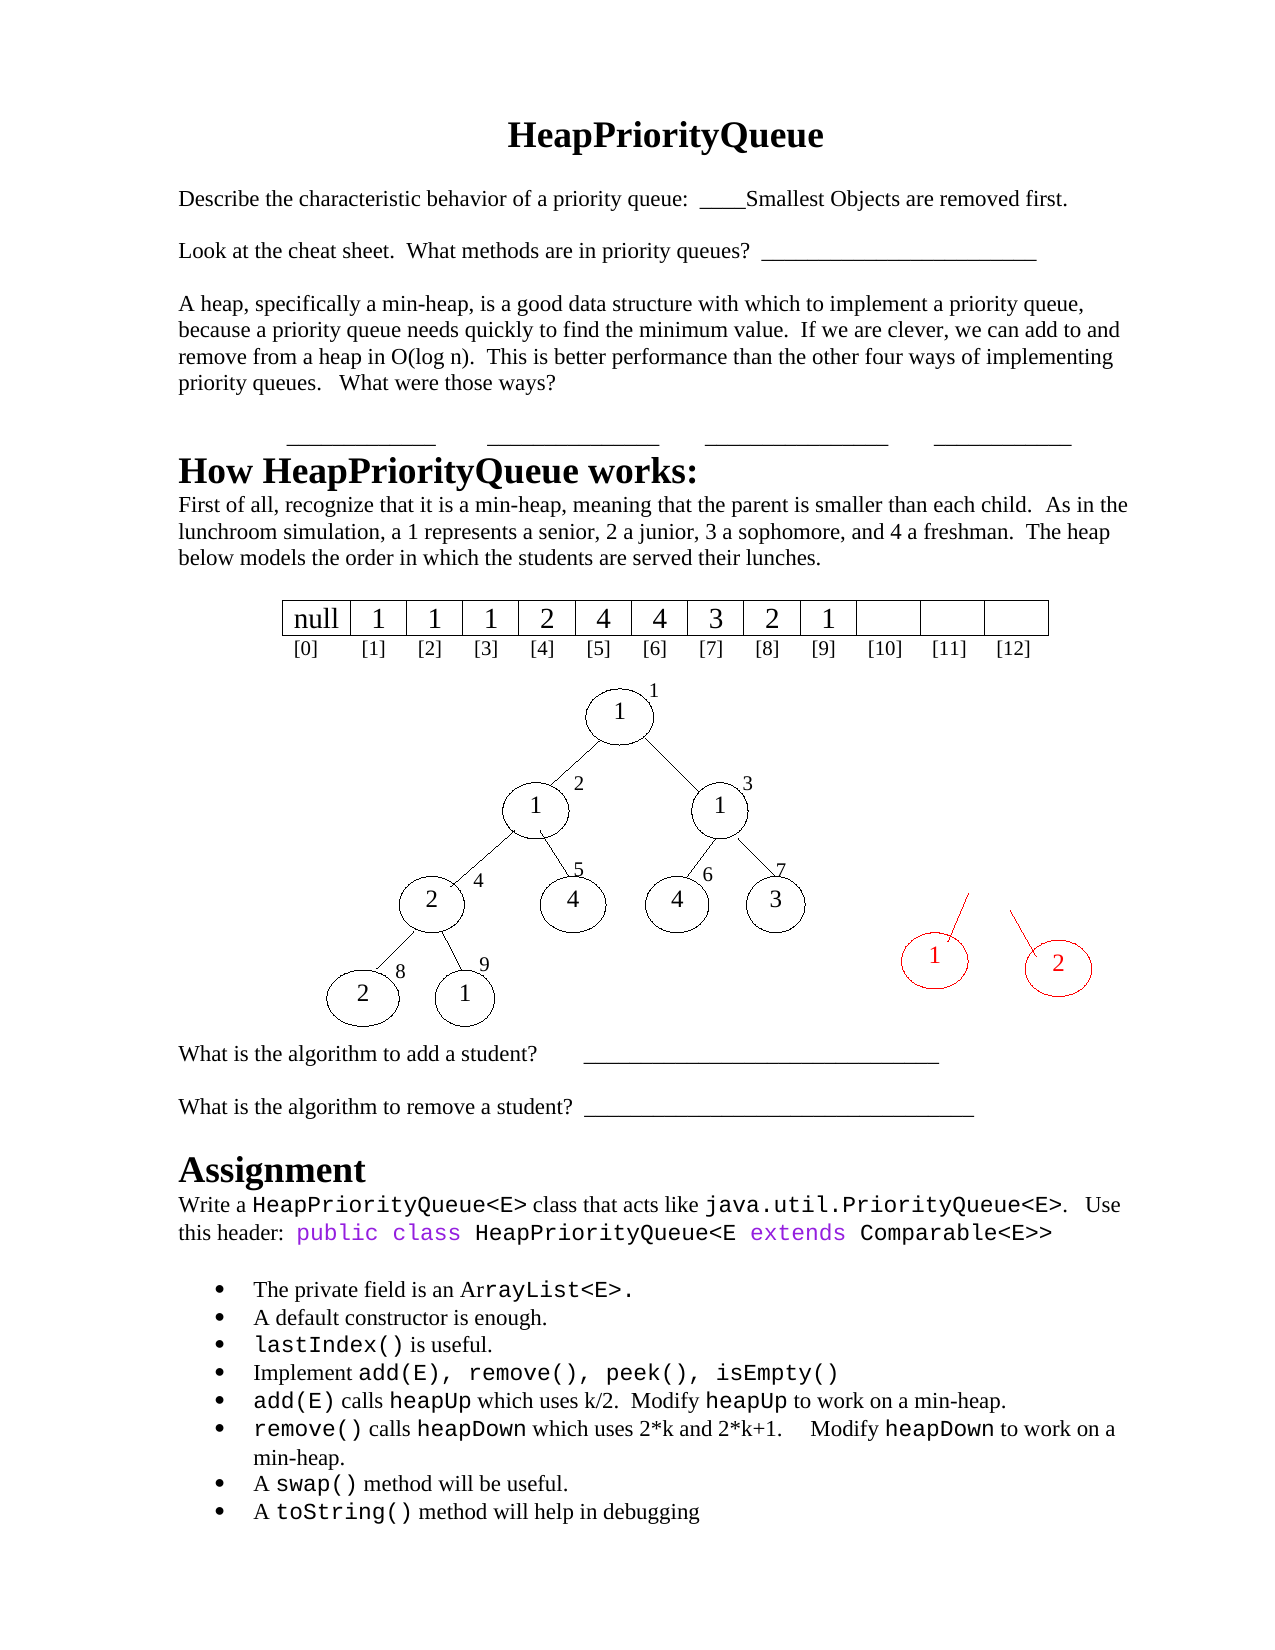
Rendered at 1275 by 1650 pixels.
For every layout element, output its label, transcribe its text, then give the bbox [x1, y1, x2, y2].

list add(E) calls heapUp which uses k/2. Modify heapUp to work on a min-heap. [216, 1387, 1153, 1416]
text _____________ _______________ ________________ ____________ [178, 422, 1153, 448]
table_cell [1] [350, 636, 406, 660]
table_cell [3] [463, 636, 519, 660]
text What is the algorithm to remove a student? __________________________________ [178, 1093, 1153, 1119]
list A swap() method will be useful. [216, 1470, 1153, 1498]
table_header 4 [576, 601, 631, 634]
subtitle HeapPriorityQueue [178, 112, 1153, 156]
list A toString() method will help in debugging [216, 1498, 1153, 1527]
list lastIndex() is useful. [216, 1331, 1153, 1359]
text Describe the characteristic behavior of a priority queue: ____Smallest Objects are removed first. [178, 185, 1153, 211]
table_header 4 [632, 601, 687, 634]
table_cell [2] [406, 636, 463, 660]
text Look at the cheat sheet. What methods are in priority queues? ________________________ [178, 237, 1153, 264]
table_cell [8] [744, 636, 800, 660]
text Write a HeapPriorityQueue<E> class that acts like java.util.PriorityQueue<E>. Use this header: public class HeapPriorityQueue<E extends Comparable<E>> [178, 1191, 1153, 1276]
text Assignment [178, 1148, 1153, 1191]
text What is the algorithm to add a student? _______________________________ [178, 1040, 1153, 1066]
table_header 3 [688, 601, 743, 634]
table_cell [9] [800, 636, 856, 660]
table_header 1 [407, 601, 462, 634]
list remove() calls heapDown which uses 2*k and 2*k+1. Modify heapDown to work on a min-heap. [216, 1416, 1153, 1470]
table_header [857, 601, 920, 634]
list Implement add(E), remove(), peek(), isEmpty() [216, 1359, 1153, 1387]
table_header 1 [463, 601, 518, 634]
table_cell [12] [985, 636, 1049, 660]
table_cell [10] [856, 636, 921, 660]
text A heap, specifically a min-heap, is a good data structure with which to implement a priority queue, because a priority queue needs quickly to find the minimum value. If we are clever, we can add to and remove from a heap in O(log n). This is better performance than the other four ways of implementing priority queues. What were those ways? [178, 290, 1153, 396]
list The private field is an ArrayList<E>. [216, 1276, 1153, 1304]
table_header 1 [801, 601, 856, 634]
table_header 2 [519, 601, 575, 634]
table_cell [11] [921, 636, 985, 660]
table_header 2 [744, 601, 800, 634]
table_cell [0] [282, 636, 350, 660]
table_header [921, 601, 984, 634]
table_cell [7] [688, 636, 744, 660]
table_header 1 [351, 601, 406, 634]
table_cell [5] [575, 636, 631, 660]
table_header [985, 601, 1048, 634]
text First of all, recognize that it is a min-heap, meaning that the parent is smaller than each child. As in the lunchroom simulation, a 1 represents a senior, 2 a junior, 3 a sophomore, and 4 a freshman. The heap below models the order in which the students are served their lunches. [178, 491, 1153, 571]
list A default constructor is enough. [216, 1304, 1153, 1331]
text How HeapPriorityQueue works: [178, 448, 1153, 491]
table_cell [4] [519, 636, 575, 660]
table_cell [6] [631, 636, 688, 660]
table_header null [283, 601, 350, 634]
